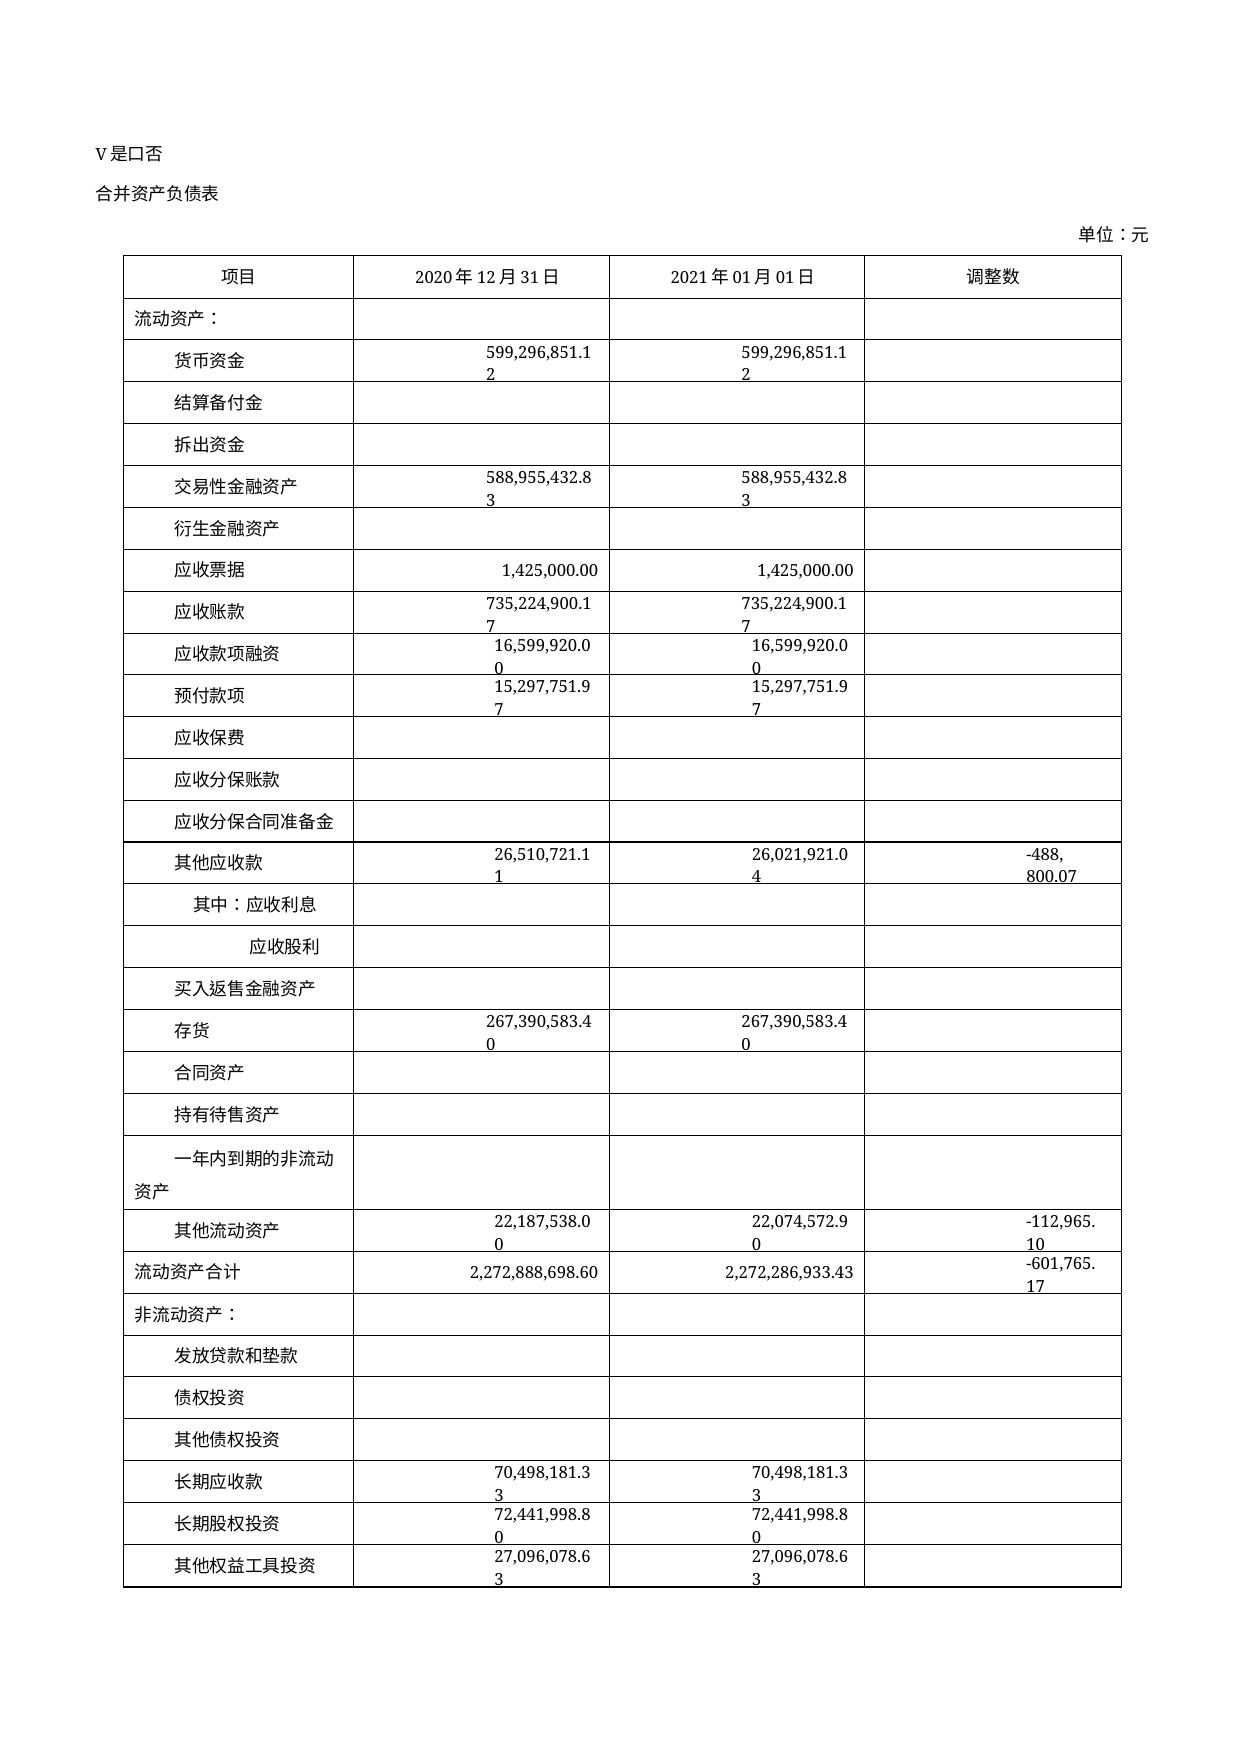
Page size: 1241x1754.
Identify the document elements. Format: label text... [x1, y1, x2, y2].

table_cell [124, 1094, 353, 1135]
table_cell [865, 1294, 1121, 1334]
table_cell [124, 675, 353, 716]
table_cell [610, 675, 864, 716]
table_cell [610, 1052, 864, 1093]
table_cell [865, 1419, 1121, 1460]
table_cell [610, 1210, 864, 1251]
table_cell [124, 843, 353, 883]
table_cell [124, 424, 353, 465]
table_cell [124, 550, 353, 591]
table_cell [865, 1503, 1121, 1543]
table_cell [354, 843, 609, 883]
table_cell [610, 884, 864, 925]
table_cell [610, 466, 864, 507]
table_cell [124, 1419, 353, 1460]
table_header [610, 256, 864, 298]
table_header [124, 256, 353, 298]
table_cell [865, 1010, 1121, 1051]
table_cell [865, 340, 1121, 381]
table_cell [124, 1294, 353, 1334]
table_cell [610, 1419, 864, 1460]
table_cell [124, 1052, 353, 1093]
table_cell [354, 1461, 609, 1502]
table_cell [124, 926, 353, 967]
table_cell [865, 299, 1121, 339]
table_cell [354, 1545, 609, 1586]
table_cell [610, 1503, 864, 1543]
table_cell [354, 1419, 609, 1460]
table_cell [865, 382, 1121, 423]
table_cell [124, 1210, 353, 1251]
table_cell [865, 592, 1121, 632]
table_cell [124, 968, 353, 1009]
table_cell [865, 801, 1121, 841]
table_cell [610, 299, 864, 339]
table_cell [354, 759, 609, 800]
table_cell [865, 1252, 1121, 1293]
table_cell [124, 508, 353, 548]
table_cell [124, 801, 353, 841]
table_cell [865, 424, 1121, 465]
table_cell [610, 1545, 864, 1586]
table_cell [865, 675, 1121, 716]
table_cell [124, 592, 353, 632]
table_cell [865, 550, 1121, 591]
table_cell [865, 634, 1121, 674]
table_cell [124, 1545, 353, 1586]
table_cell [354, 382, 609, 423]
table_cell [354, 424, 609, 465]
text 单位：元 [95, 223, 1149, 247]
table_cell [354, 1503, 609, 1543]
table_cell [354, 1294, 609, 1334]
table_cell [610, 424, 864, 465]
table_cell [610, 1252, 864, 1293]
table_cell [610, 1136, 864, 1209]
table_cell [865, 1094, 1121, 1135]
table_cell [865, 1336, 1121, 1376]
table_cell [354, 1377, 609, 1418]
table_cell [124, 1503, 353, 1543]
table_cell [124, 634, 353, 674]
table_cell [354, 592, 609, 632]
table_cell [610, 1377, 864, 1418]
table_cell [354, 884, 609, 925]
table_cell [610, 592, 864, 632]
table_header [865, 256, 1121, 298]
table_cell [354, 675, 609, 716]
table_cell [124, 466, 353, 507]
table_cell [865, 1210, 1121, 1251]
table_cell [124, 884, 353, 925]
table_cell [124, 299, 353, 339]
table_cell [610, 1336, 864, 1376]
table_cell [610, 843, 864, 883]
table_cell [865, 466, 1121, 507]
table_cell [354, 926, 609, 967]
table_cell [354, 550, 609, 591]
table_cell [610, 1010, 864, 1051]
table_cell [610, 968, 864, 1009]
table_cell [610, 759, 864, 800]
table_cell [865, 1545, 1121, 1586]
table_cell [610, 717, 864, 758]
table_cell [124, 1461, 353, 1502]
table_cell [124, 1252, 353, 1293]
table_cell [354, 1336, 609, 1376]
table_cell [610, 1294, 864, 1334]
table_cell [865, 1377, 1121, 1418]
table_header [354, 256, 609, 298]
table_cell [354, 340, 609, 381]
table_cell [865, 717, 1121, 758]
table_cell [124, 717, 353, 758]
text 合并资产负债表 [95, 182, 1149, 206]
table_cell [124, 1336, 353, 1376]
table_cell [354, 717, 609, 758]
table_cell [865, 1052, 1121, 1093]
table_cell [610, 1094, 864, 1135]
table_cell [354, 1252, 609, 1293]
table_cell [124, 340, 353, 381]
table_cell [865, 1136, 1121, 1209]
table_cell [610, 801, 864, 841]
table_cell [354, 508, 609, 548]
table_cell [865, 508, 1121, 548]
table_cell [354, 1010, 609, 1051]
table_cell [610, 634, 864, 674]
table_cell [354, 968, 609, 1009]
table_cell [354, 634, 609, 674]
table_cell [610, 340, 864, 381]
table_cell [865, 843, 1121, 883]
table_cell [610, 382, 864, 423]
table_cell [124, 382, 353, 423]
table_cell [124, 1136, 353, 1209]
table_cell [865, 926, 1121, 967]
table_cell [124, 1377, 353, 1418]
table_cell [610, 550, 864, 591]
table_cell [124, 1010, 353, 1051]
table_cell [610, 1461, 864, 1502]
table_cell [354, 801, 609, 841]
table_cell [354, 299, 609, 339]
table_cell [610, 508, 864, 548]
text V是口否 [95, 141, 1149, 165]
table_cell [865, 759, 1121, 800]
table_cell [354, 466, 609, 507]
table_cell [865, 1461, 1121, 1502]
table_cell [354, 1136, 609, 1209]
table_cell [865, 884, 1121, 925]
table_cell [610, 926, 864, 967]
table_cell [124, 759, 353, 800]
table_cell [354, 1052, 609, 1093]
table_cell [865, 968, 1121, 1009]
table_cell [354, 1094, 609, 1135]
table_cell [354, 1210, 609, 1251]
